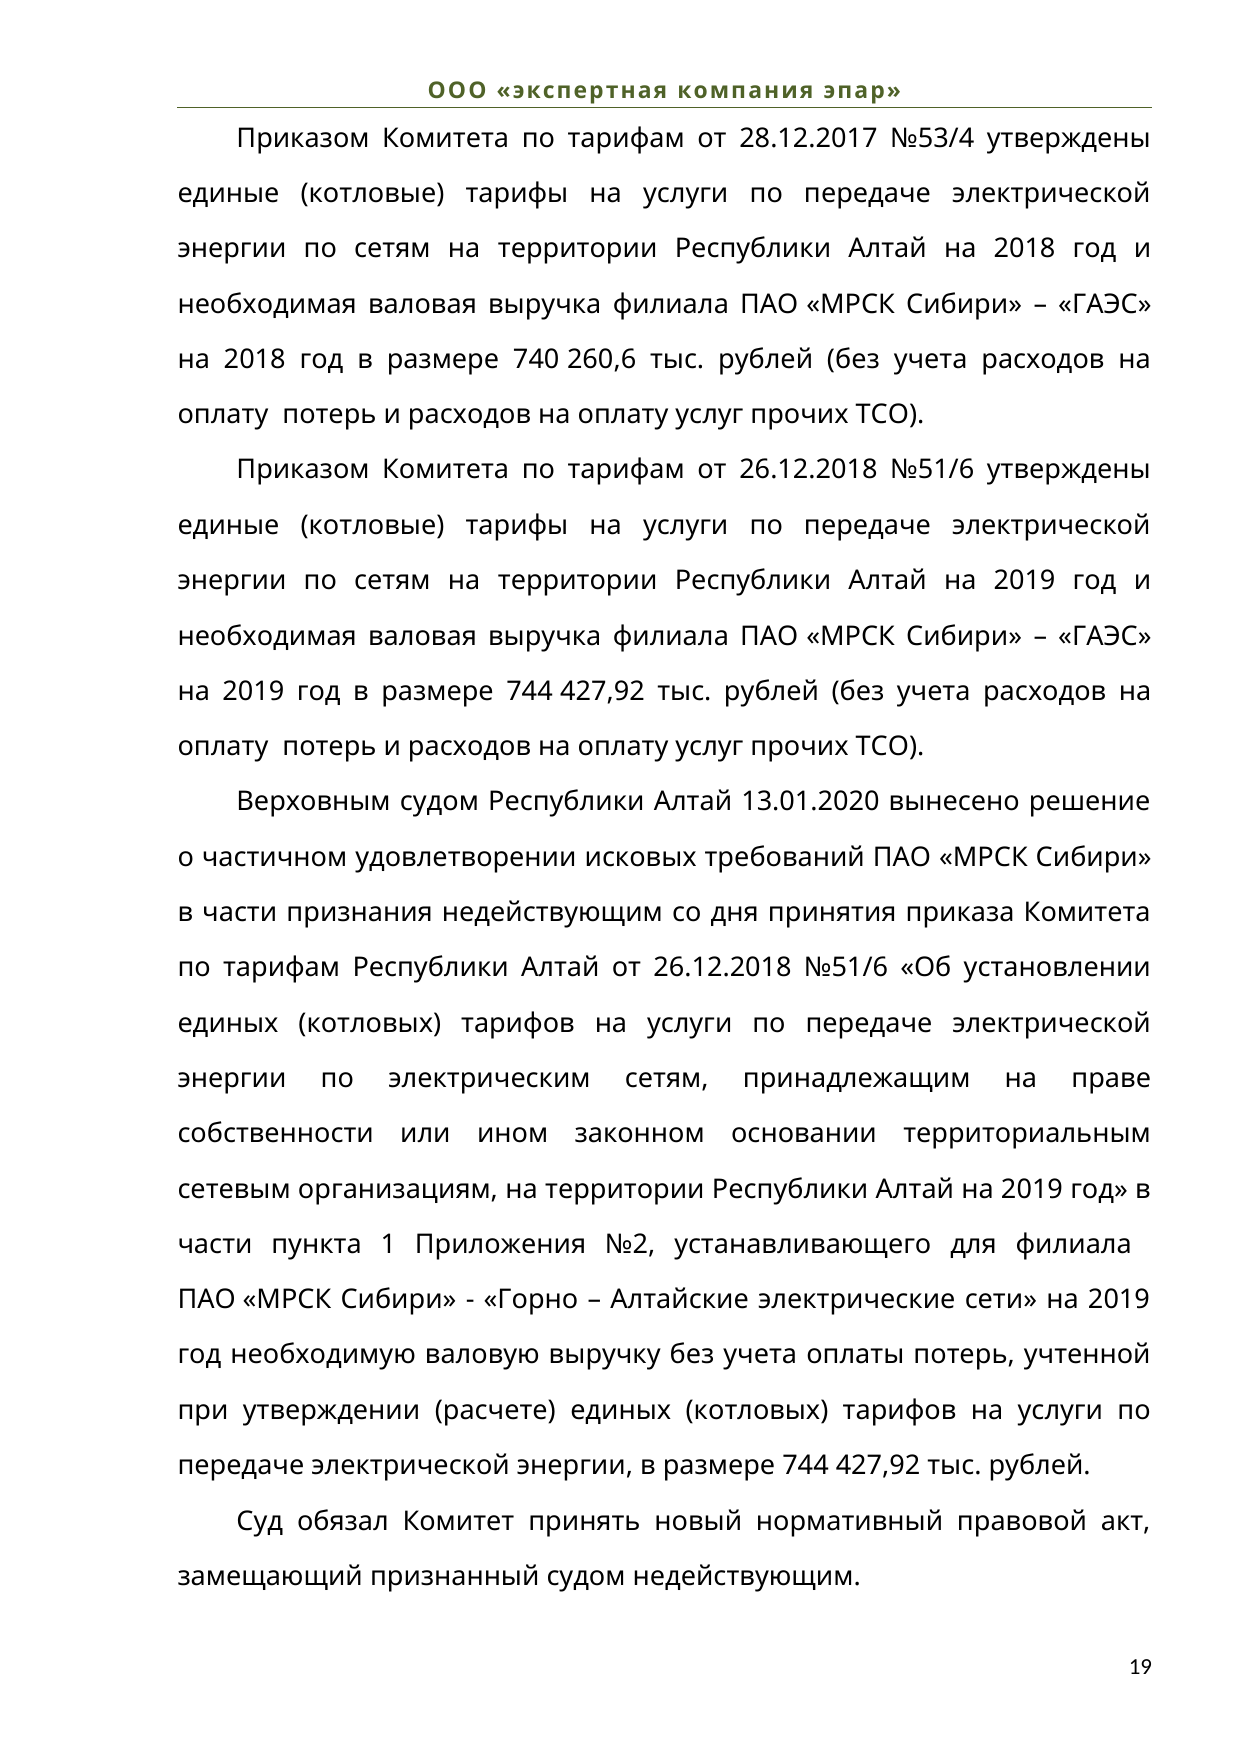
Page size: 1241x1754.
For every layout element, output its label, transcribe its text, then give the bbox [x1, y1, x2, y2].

text Верховным судом Республики Алтай 13.01.2020 вынесено решение о частичном удовлетворении исковых требований ПАО «МРСК Сибири» в части признания недействующим со дня принятия приказа Комитета по тарифам Республики Алтай от 26.12.2018 №51/6 «Об установлении единых (котловых) тарифов на услуги по передаче электрической энергии по электрическим сетям, принадлежащим на праве собственности или ином законном основании территориальным сетевым организациям, на территории Республики Алтай на 2019 год» в части пункта 1 Приложения №2, устанавливающего для филиала ПАО «МРСК Сибири» - «Горно – Алтайские электрические сети» на 2019 год необходимую валовую выручку без учета оплаты потерь, учтенной при утверждении (расчете) единых (котловых) тарифов на услуги по передаче электрической энергии, в размере 744 427,92 тыс. рублей. [177, 782, 1152, 1482]
text Приказом Комитета по тарифам от 26.12.2018 №51/6 утверждены единые (котловые) тарифы на услуги по передаче электрической энергии по сетям на территории Республики Алтай на 2019 год и необходимая валовая выручка филиала ПАО «МРСК Сибири» – «ГАЭС» на 2019 год в размере 744 427,92 тыс. рублей (без учета расходов на оплату потерь и расходов на оплату услуг прочих ТСО). [177, 450, 1152, 763]
text Приказом Комитета по тарифам от 28.12.2017 №53/4 утверждены единые (котловые) тарифы на услуги по передаче электрической энергии по сетям на территории Республики Алтай на 2018 год и необходимая валовая выручка филиала ПАО «МРСК Сибири» – «ГАЭС» на 2018 год в размере 740 260,6 тыс. рублей (без учета расходов на оплату потерь и расходов на оплату услуг прочих ТСО). [177, 118, 1152, 432]
text Суд обязал Комитет принять новый нормативный правовой акт, замещающий признанный судом недействующим. [177, 1501, 1152, 1593]
